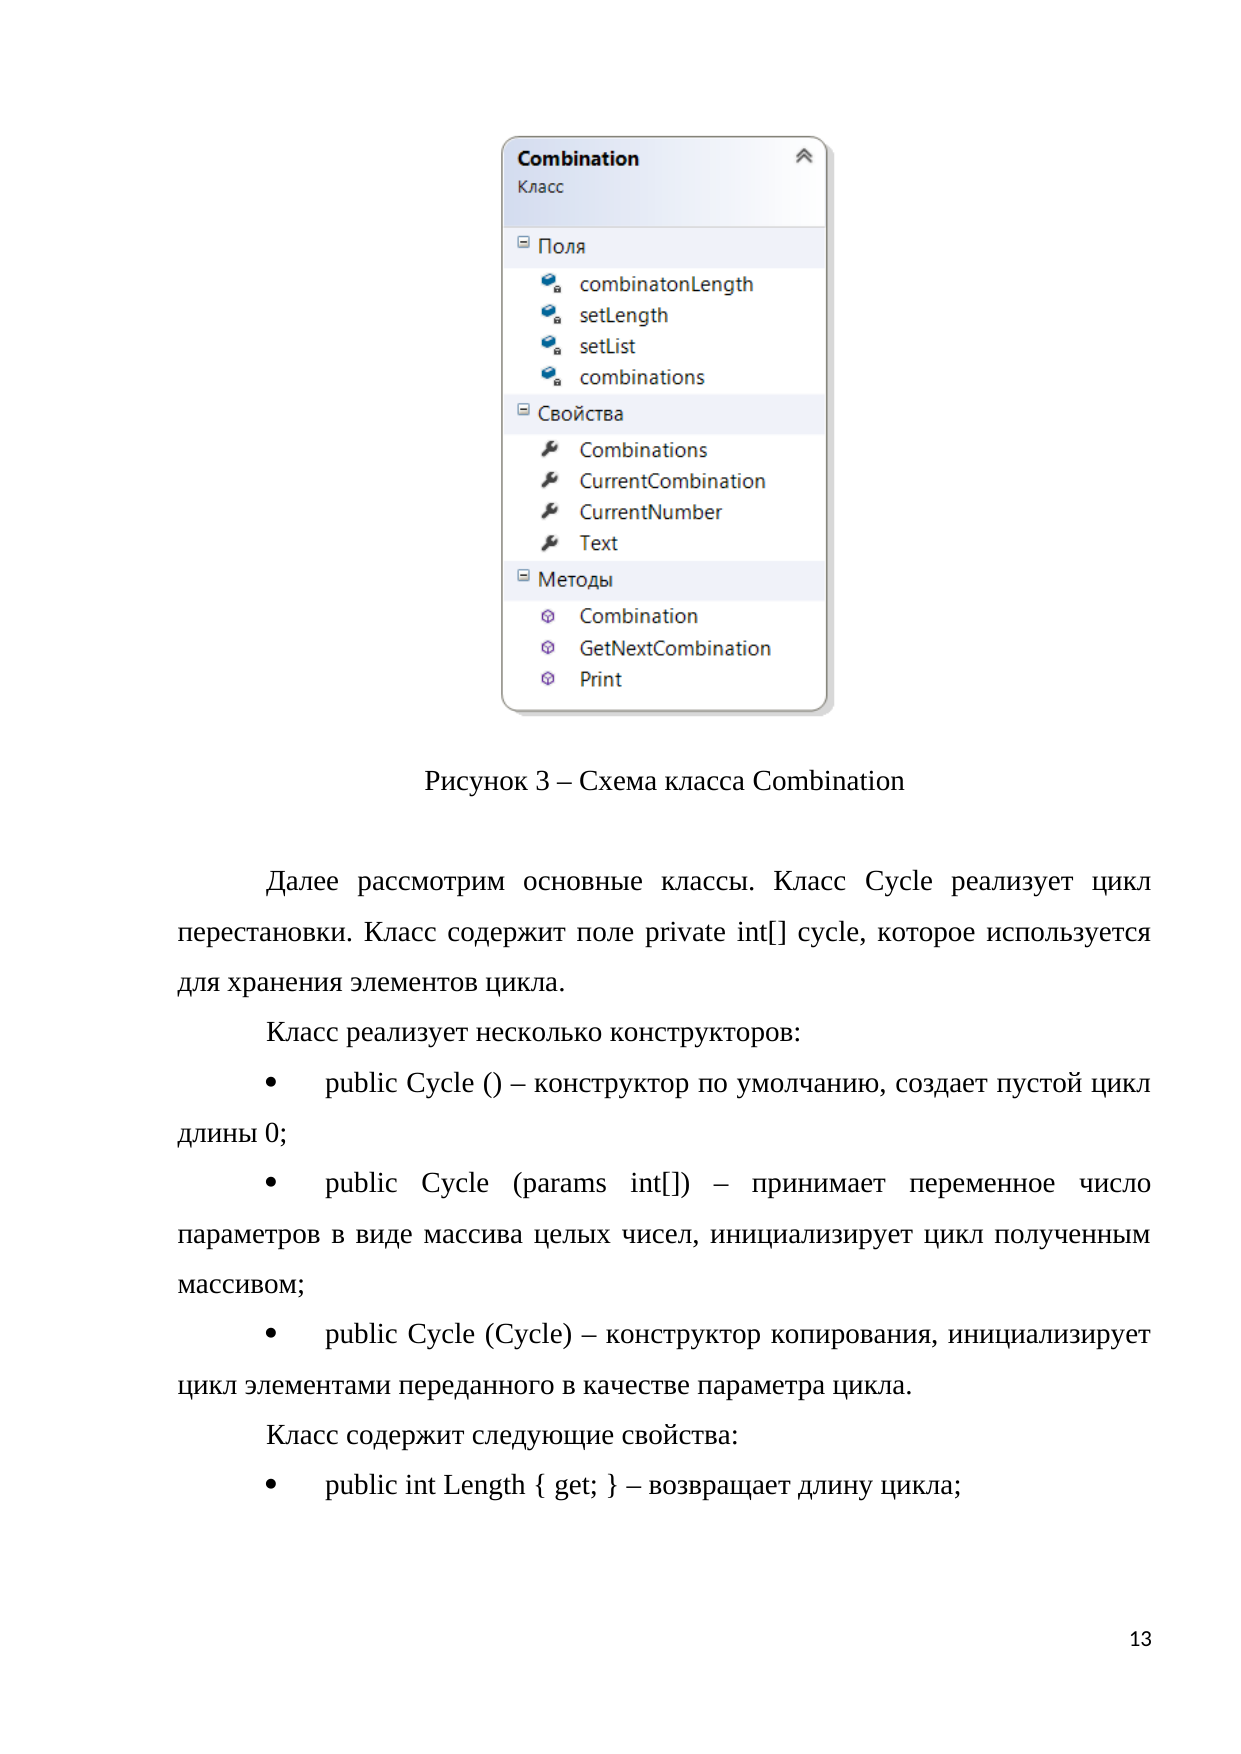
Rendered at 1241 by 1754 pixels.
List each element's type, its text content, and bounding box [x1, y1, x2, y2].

text Класс содержит следующие свойства: [177, 1417, 1152, 1451]
text Рисунок 3 – Схема класса Combination [177, 763, 1152, 796]
text public Cycle (Cycle) – конструктор копирования, инициализирует цикл элементами переданного в качестве параметра цикла. [177, 1316, 1152, 1400]
text Класс реализует несколько конструкторов: [177, 1014, 1152, 1048]
text public int Length { get; } – возвращает длину цикла; [177, 1467, 1152, 1501]
text Далее рассмотрим основные классы. Класс Cycle реализует цикл перестановки. Класс содержит поле private int[] cycle, которое используется для хранения элементов цикла. [177, 863, 1152, 998]
text public Cycle (params int[]) – принимает переменное число параметров в виде массива целых чисел, инициализирует цикл полученным массивом; [177, 1165, 1152, 1300]
picture [473, 120, 855, 746]
text public Cycle () – конструктор по умолчанию, создает пустой цикл длины 0; [177, 1065, 1152, 1149]
